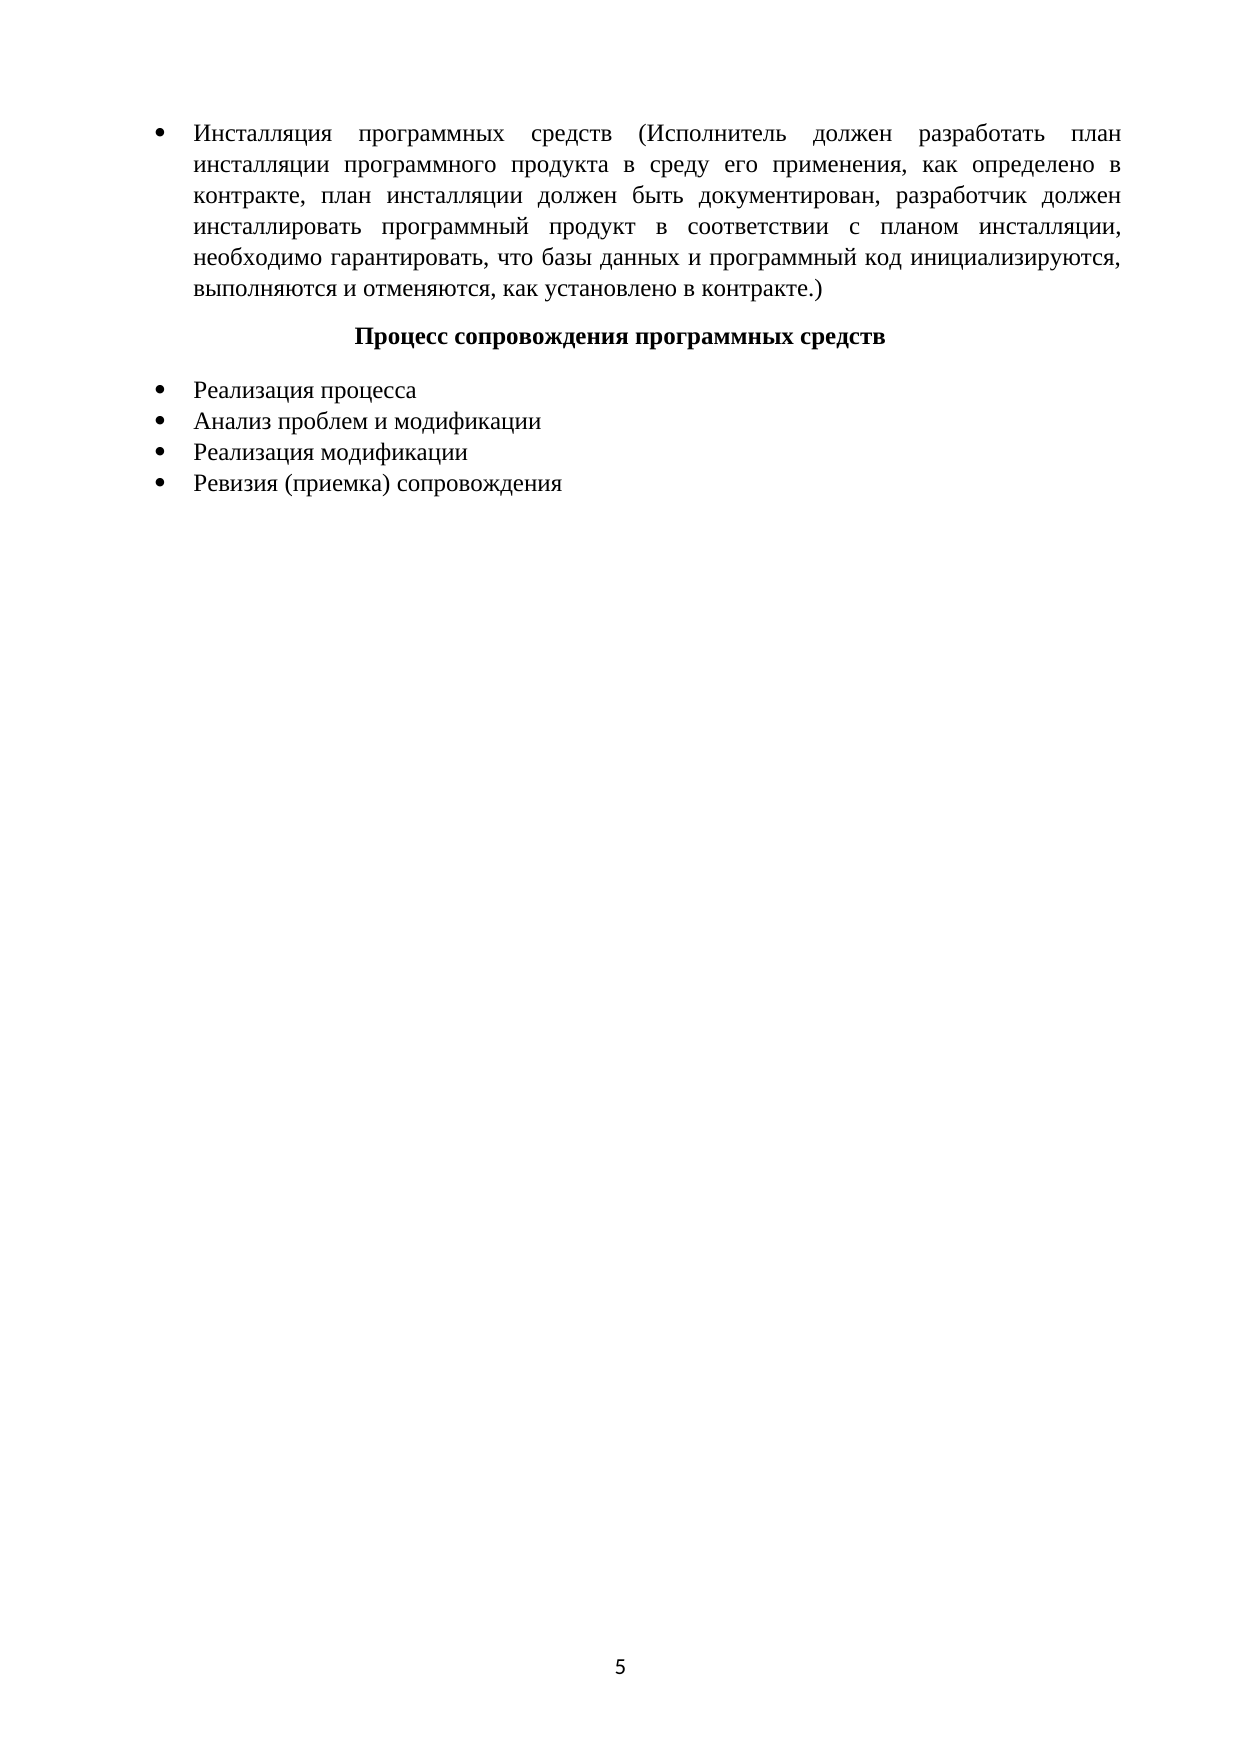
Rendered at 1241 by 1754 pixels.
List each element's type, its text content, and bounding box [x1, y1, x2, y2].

list Реализация модификации [156, 437, 1122, 466]
list Ревизия (приемка) сопровождения [156, 468, 1122, 497]
text Процесс сопровождения программных средств [118, 321, 1122, 350]
list Реализация процесса [156, 375, 1122, 404]
list Анализ проблем и модификации [156, 406, 1122, 435]
list Инсталляция программных средств (Исполнитель должен разработать план инсталляции программного продукта в среду его применения, как определено в контракте, план инсталляции должен быть документирован, разработчик должен инсталлировать программный продукт в соответствии с планом инсталляции, необходимо гарантировать, что базы данных и программный код инициализируются, выполняются и отменяются, как установлено в контракте.) [156, 118, 1122, 302]
